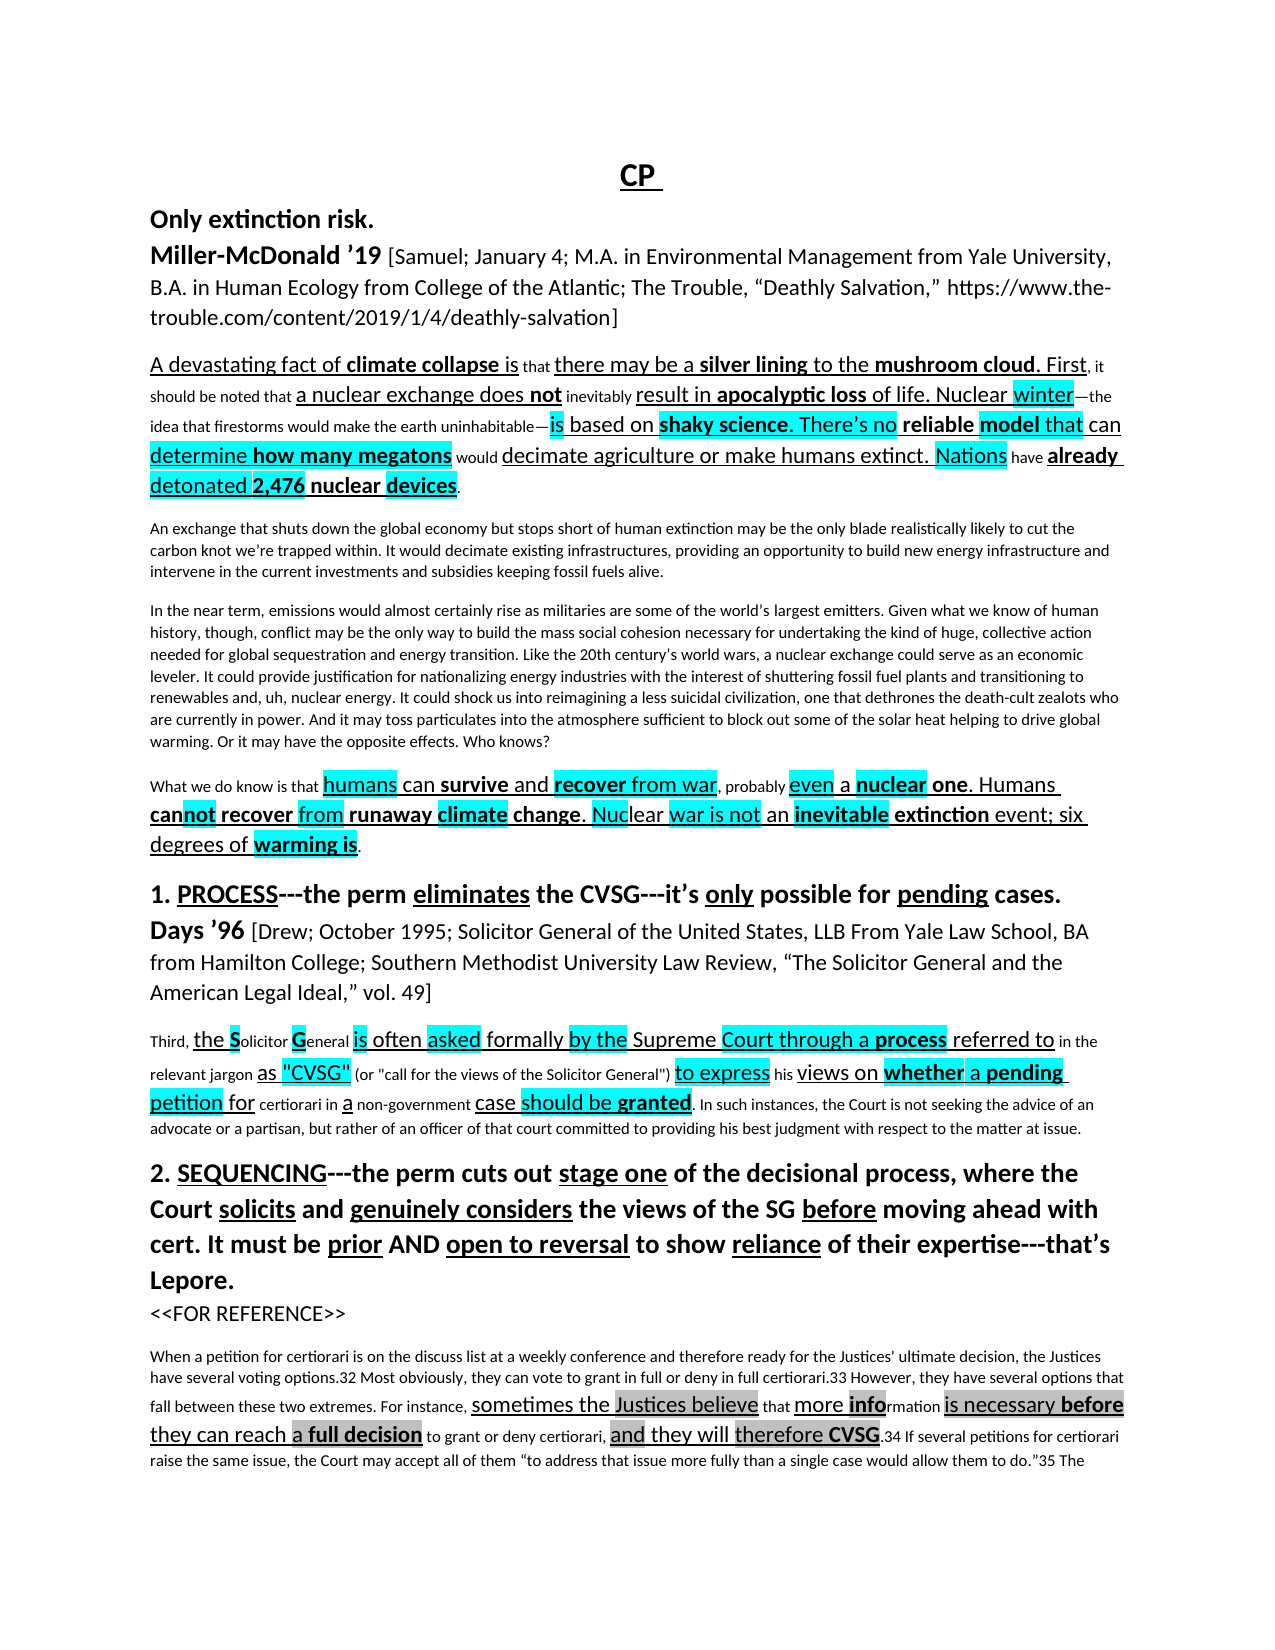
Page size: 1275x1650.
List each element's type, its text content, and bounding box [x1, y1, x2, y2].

text An exchange that shuts down the global economy but stops short of human extinction may be the only blade realistically likely to cut the carbon knot we’re trapped within. It would decimate existing infrastructures, providing an opportunity to build new energy infrastructure and intervene in the current investments and subsidies keeping fossil fuels alive. [150, 518, 1125, 582]
subtitle 1. PROCESS---the perm eliminates the CVSG---it’s only possible for pending cases. [150, 877, 1125, 910]
subtitle CP [150, 154, 1125, 195]
text Days ’96 [Drew; October 1995; Solicitor General of the United States, LLB From Yale Law School, BA from Hamilton College; Southern Methodist University Law Review, “The Solicitor General and the American Legal Ideal,” vol. 49] [150, 913, 1125, 1006]
text Third, the Solicitor General is often asked formally by the Supreme Court through a process referred to in the relevant jargon as "CVSG" (or "call for the views of the Solicitor General") to express his views on whether a pending petition for certiorari in a non-government case should be granted. In such instances, the Court is not seeking the advice of an advocate or a partisan, but rather of an officer of that court committed to providing his best judgment with respect to the matter at issue. [150, 1025, 1125, 1138]
text <<FOR REFERENCE>> [150, 1299, 1125, 1327]
text In the near term, emissions would almost certainly rise as militaries are some of the world’s largest emitters. Given what we know of human history, though, conflict may be the only way to build the mass social cohesion necessary for undertaking the kind of huge, collective action needed for global sequestration and energy transition. Like the 20th century’s world wars, a nuclear exchange could serve as an economic leveler. It could provide justification for nationalizing energy industries with the interest of shuttering fossil fuel plants and transitioning to renewables and, uh, nuclear energy. It could shock us into reimagining a less suicidal civilization, one that dethrones the death-cult zealots who are currently in power. And it may toss particulates into the atmosphere sufficient to block out some of the solar heat helping to drive global warming. Or it may have the opposite effects. Who knows? [150, 600, 1125, 752]
subtitle Only extinction risk. [150, 202, 1125, 235]
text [150, 1346, 1125, 1470]
text Miller-McDonald ’19 [Samuel; January 4; M.A. in Environmental Management from Yale University, B.A. in Human Ecology from College of the Atlantic; The Trouble, “Deathly Salvation,” https://www.the-trouble.com/content/2019/1/4/deathly-salvation] [150, 238, 1125, 331]
subtitle 2. SEQUENCING---the perm cuts out stage one of the decisional process, where the Court solicits and genuinely considers the views of the SG before moving ahead with cert. It must be prior AND open to reversal to show reliance of their expertise---that’s Lepore. [150, 1156, 1125, 1296]
text A devastating fact of climate collapse is that there may be a silver lining to the mushroom cloud. First, it should be noted that a nuclear exchange does not inevitably result in apocalyptic loss of life. Nuclear winter—the idea that firestorms would make the earth uninhabitable—is based on shaky science. There’s no reliable model that can determine how many megatons would decimate agriculture or make humans extinct. Nations have already detonated 2,476 nuclear devices. [150, 350, 1125, 499]
text What we do know is that humans can survive and recover from war, probably even a nuclear one. Humans cannot recover from runaway climate change. Nuclear war is not an inevitable extinction event; six degrees of warming is. [150, 770, 1125, 858]
